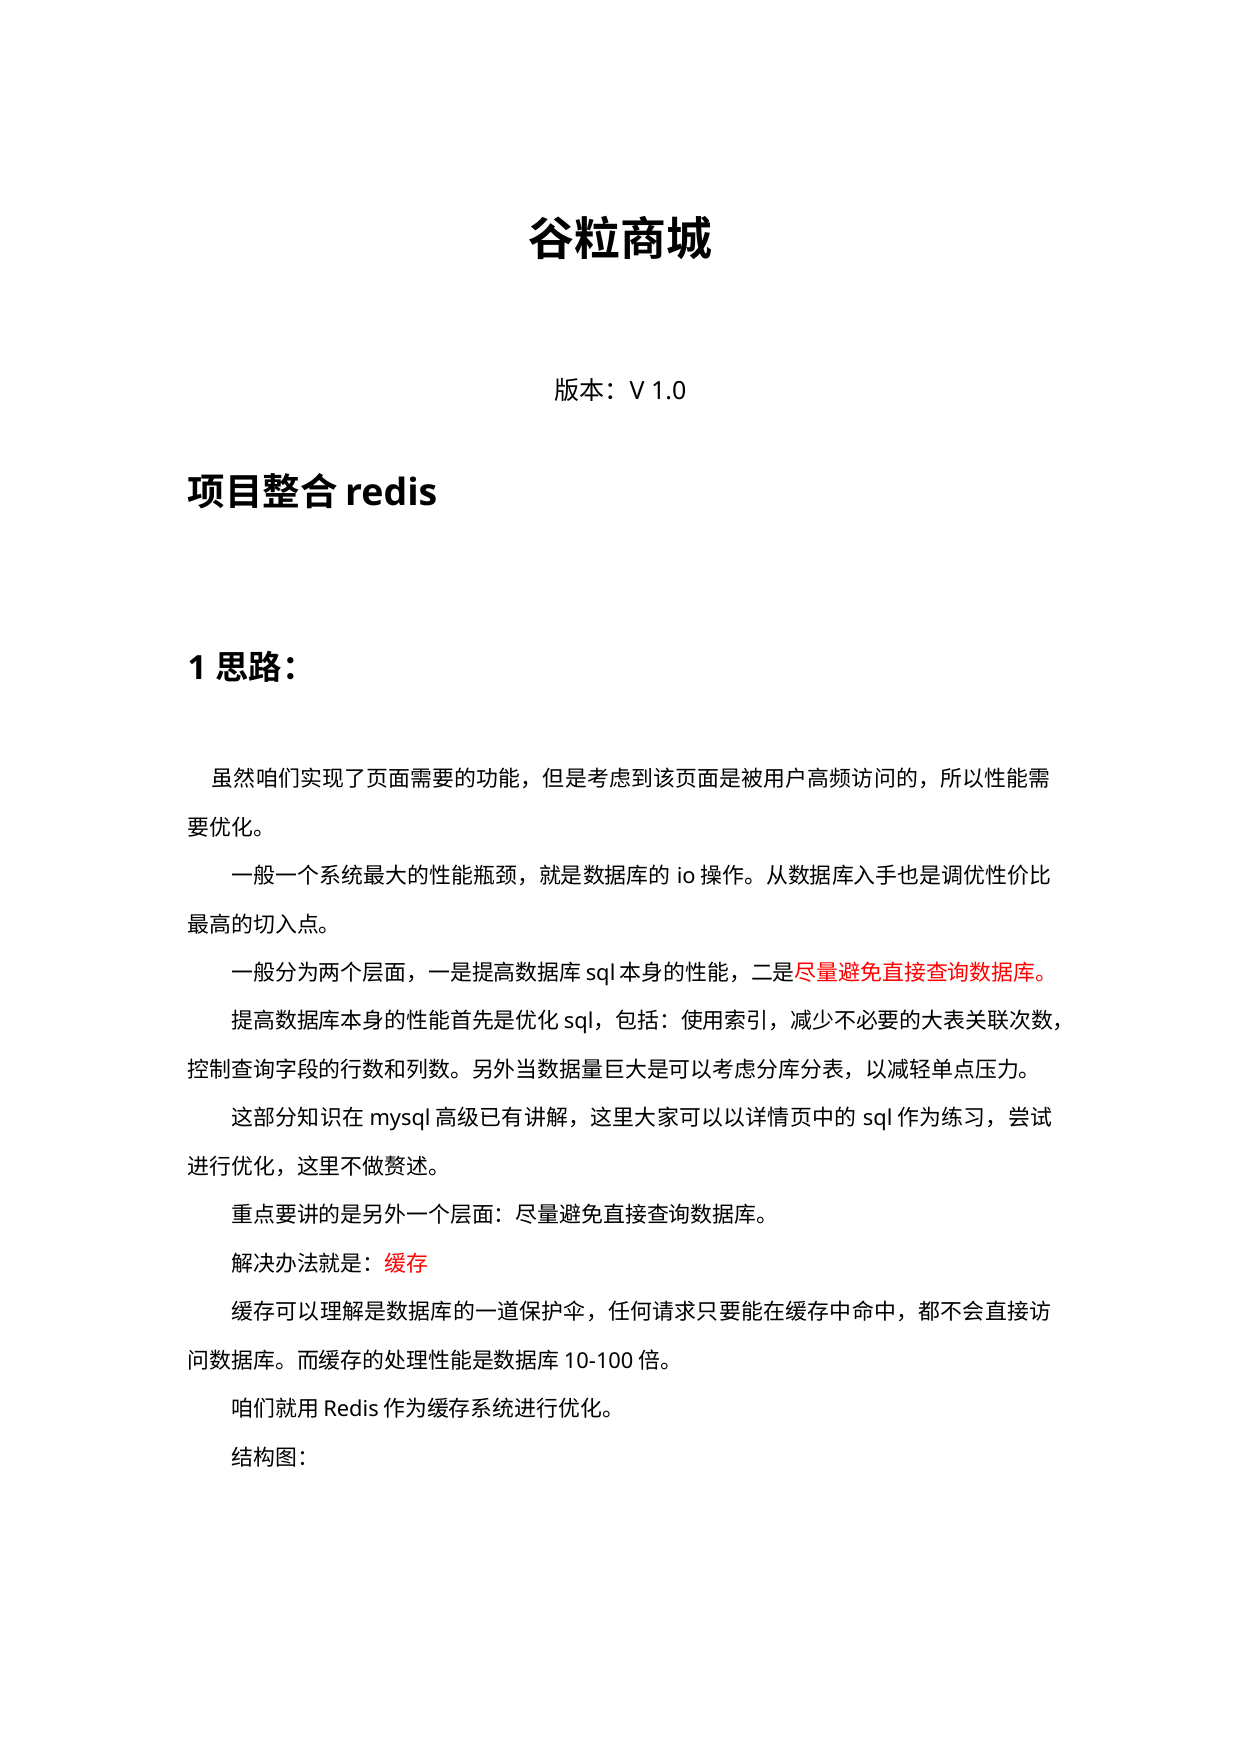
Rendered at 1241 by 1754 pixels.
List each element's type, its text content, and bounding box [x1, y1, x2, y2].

text 提高数据库本身的性能首先是优化sql，包括：使用索引，减少不必要的大表关联次数，控制查询字段的行数和列数。另外当数据量巨大是可以考虑分库分表，以减轻单点压力。 [187, 1003, 1053, 1084]
text 版本：V 1.0 [187, 356, 1053, 421]
text 一般一个系统最大的性能瓶颈，就是数据库的io操作。从数据库入手也是调优性价比最高的切入点。 [187, 857, 1053, 939]
text 咱们就用Redis作为缓存系统进行优化。 [187, 1391, 1053, 1423]
text 这部分知识在mysql高级已有讲解，这里大家可以以详情页中的sql作为练习，尝试进行优化，这里不做赘述。 [187, 1100, 1053, 1181]
text 重点要讲的是另外一个层面：尽量避免直接查询数据库。 [187, 1197, 1053, 1229]
title 谷粒商城 [187, 187, 1053, 284]
subtitle 1 思路： [187, 633, 1053, 698]
subtitle 项目整合redis [187, 457, 1053, 522]
text 一般分为两个层面，一是提高数据库sql本身的性能，二是尽量避免直接查询数据库。 [187, 954, 1053, 987]
text 结构图： [187, 1439, 1053, 1472]
text 解决办法就是：缓存 [187, 1245, 1053, 1278]
text 缓存可以理解是数据库的一道保护伞，任何请求只要能在缓存中命中，都不会直接访问数据库。而缓存的处理性能是数据库10-100倍。 [187, 1294, 1053, 1375]
text 虽然咱们实现了页面需要的功能，但是考虑到该页面是被用户高频访问的，所以性能需要优化。 [187, 760, 1053, 842]
